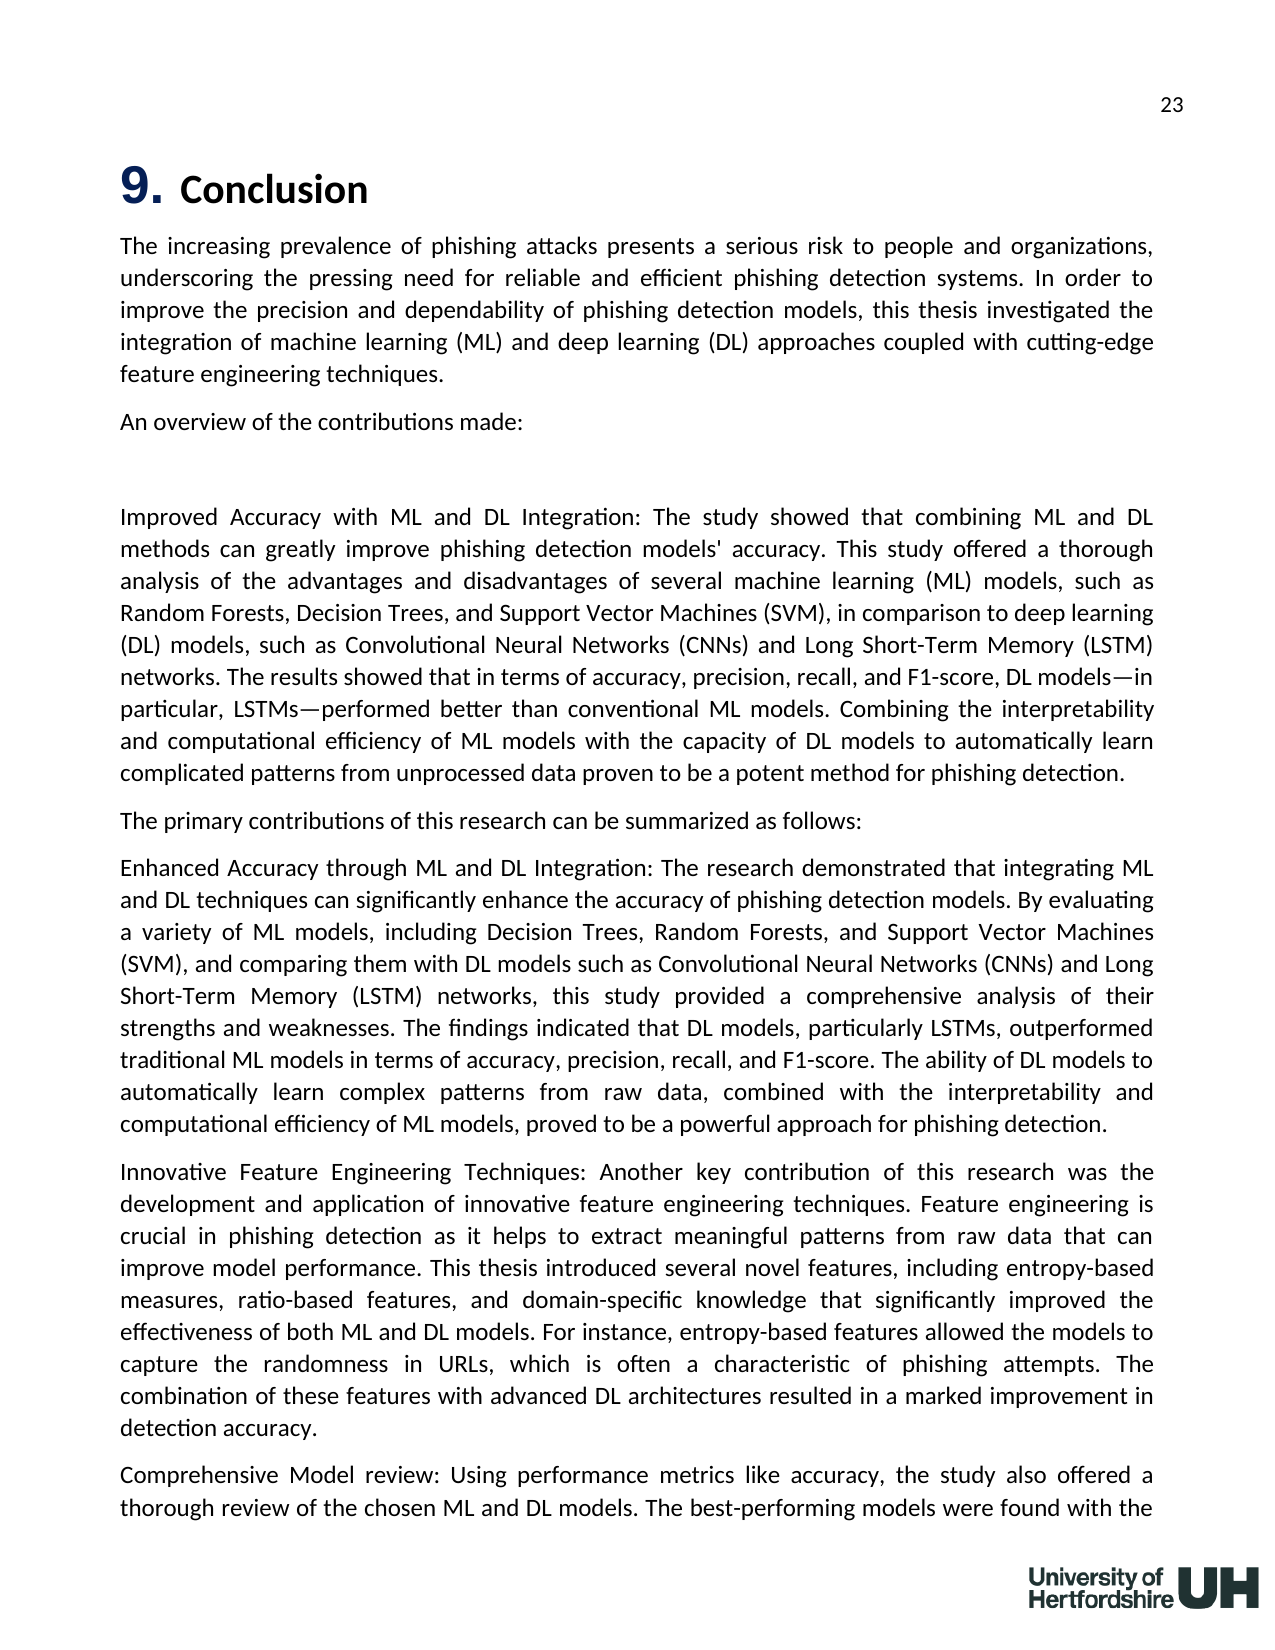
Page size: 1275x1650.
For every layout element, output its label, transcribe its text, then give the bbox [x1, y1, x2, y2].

subtitle Conclusion [120, 153, 1183, 214]
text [120, 1460, 1155, 1522]
text The primary contributions of this research can be summarized as follows: [120, 805, 1155, 835]
text An overview of the contributions made: [120, 406, 1155, 436]
text Enhanced Accuracy through ML and DL Integration: The research demonstrated that integrating ML and DL techniques can significantly enhance the accuracy of phishing detection models. By evaluating a variety of ML models, including Decision Trees, Random Forests, and Support Vector Machines (SVM), and comparing them with DL models such as Convolutional Neural Networks (CNNs) and Long Short-Term Memory (LSTM) networks, this study provided a comprehensive analysis of their strengths and weaknesses. The findings indicated that DL models, particularly LSTMs, outperformed traditional ML models in terms of accuracy, precision, recall, and F1-score. The ability of DL models to automatically learn complex patterns from raw data, combined with the interpretability and computational efficiency of ML models, proved to be a powerful approach for phishing detection. [120, 853, 1155, 1139]
picture [1029, 1567, 1259, 1609]
text Innovative Feature Engineering Techniques: Another key contribution of this research was the development and application of innovative feature engineering techniques. Feature engineering is crucial in phishing detection as it helps to extract meaningful patterns from raw data that can improve model performance. This thesis introduced several novel features, including entropy-based measures, ratio-based features, and domain-specific knowledge that significantly improved the effectiveness of both ML and DL models. For instance, entropy-based features allowed the models to capture the randomness in URLs, which is often a characteristic of phishing attempts. The combination of these features with advanced DL architectures resulted in a marked improvement in detection accuracy. [120, 1156, 1155, 1442]
text Improved Accuracy with ML and DL Integration: The study showed that combining ML and DL methods can greatly improve phishing detection models' accuracy. This study offered a thorough analysis of the advantages and disadvantages of several machine learning (ML) models, such as Random Forests, Decision Trees, and Support Vector Machines (SVM), in comparison to deep learning (DL) models, such as Convolutional Neural Networks (CNNs) and Long Short-Term Memory (LSTM) networks. The results showed that in terms of accuracy, precision, recall, and F1-score, DL models—in particular, LSTMs—performed better than conventional ML models. Combining the interpretability and computational efficiency of ML models with the capacity of DL models to automatically learn complicated patterns from unprocessed data proven to be a potent method for phishing detection. [120, 501, 1155, 788]
text The increasing prevalence of phishing attacks presents a serious risk to people and organizations, underscoring the pressing need for reliable and efficient phishing detection systems. In order to improve the precision and dependability of phishing detection models, this thesis investigated the integration of machine learning (ML) and deep learning (DL) approaches coupled with cutting-edge feature engineering techniques. [120, 230, 1155, 389]
